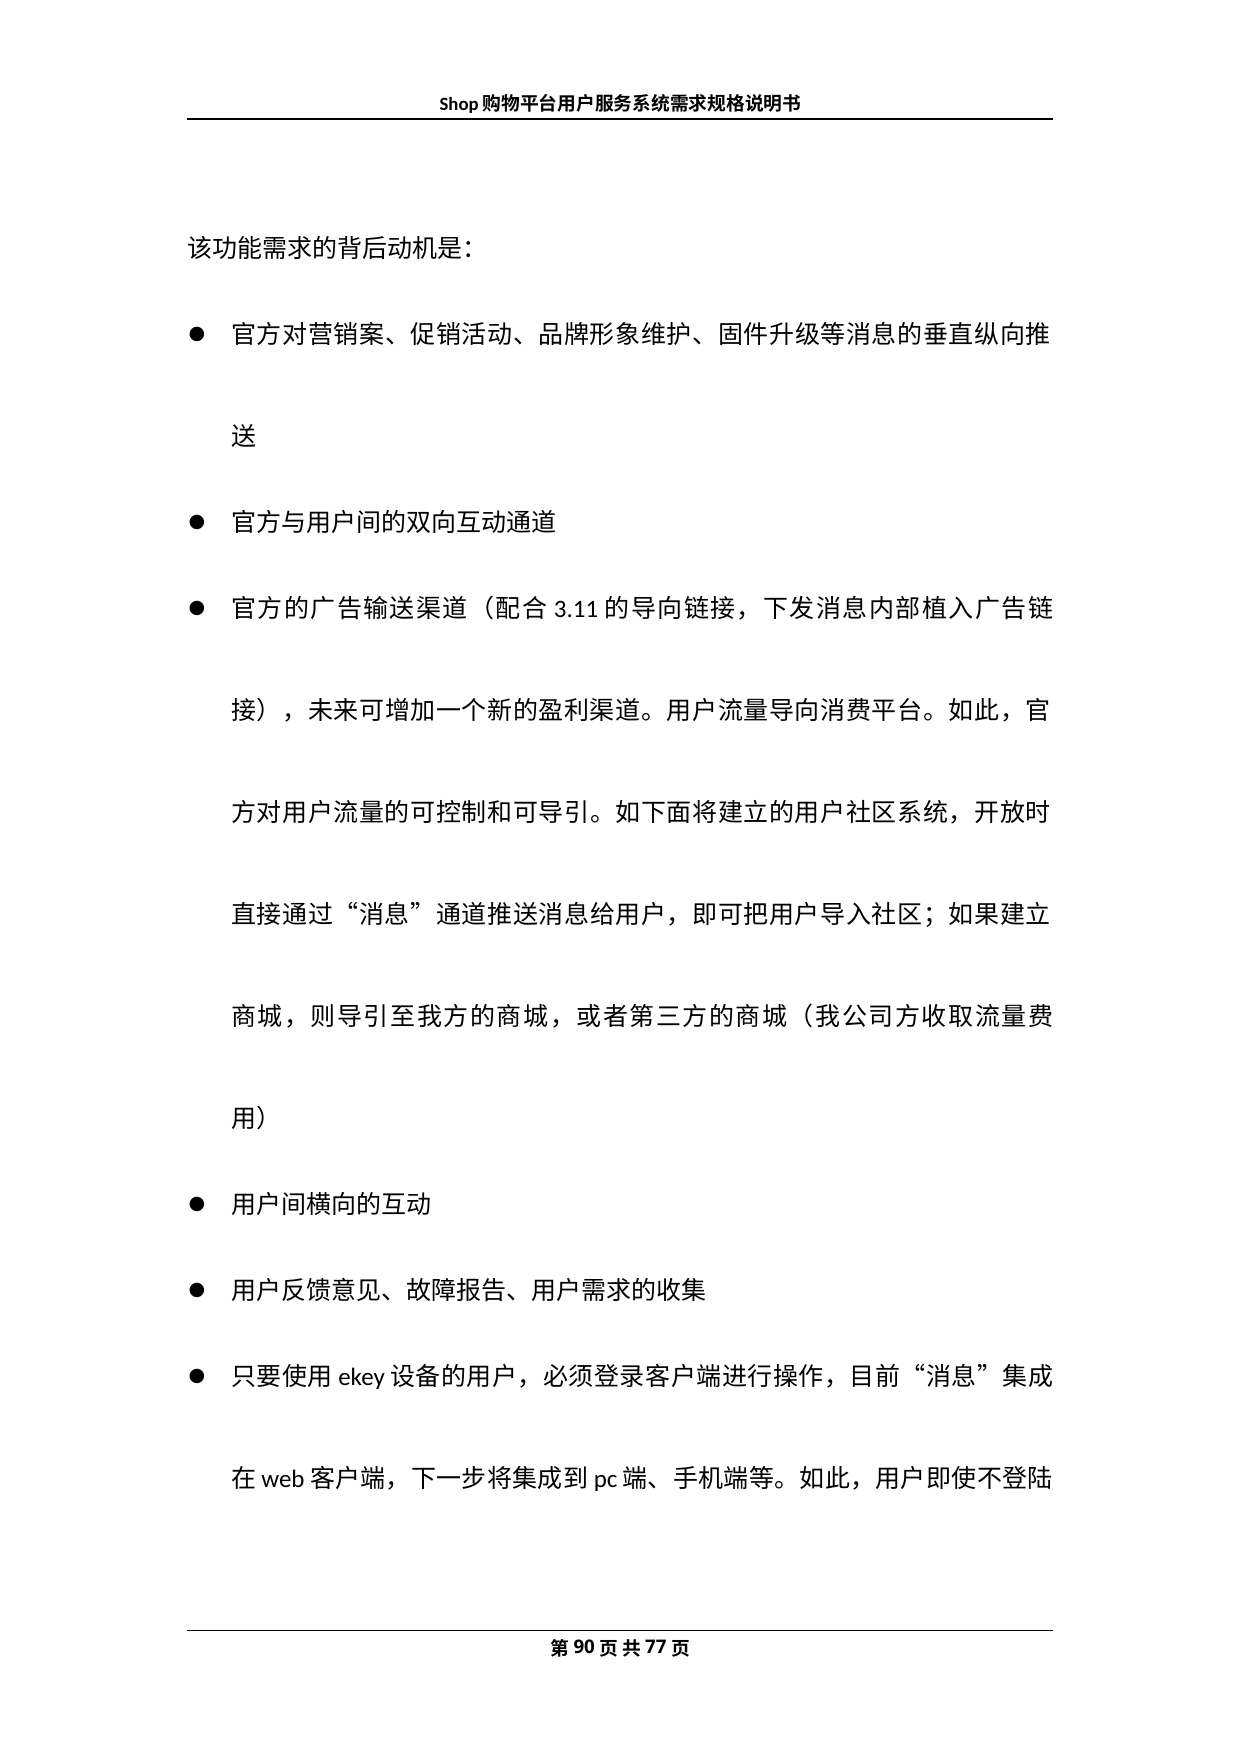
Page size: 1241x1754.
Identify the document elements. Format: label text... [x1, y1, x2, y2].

list 用户间横向的互动 [187, 1168, 1053, 1236]
list 用户反馈意见、故障报告、用户需求的收集 [187, 1254, 1053, 1322]
text 该功能需求的背后动机是： [187, 213, 1053, 281]
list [187, 1341, 1053, 1510]
list 官方的广告输送渠道（配合3.11的导向链接，下发消息内部植入广告链接），未来可增加一个新的盈利渠道。用户流量导向消费平台。如此，官方对用户流量的可控制和可导引。如下面将建立的用户社区系统，开放时直接通过“消息”通道推送消息给用户，即可把用户导入社区；如果建立商城，则导引至我方的商城，或者第三方的商城（我公司方收取流量费用） [187, 573, 1053, 1150]
list 官方对营销案、促销活动、品牌形象维护、固件升级等消息的垂直纵向推送 [187, 299, 1053, 469]
list 官方与用户间的双向互动通道 [187, 487, 1053, 555]
